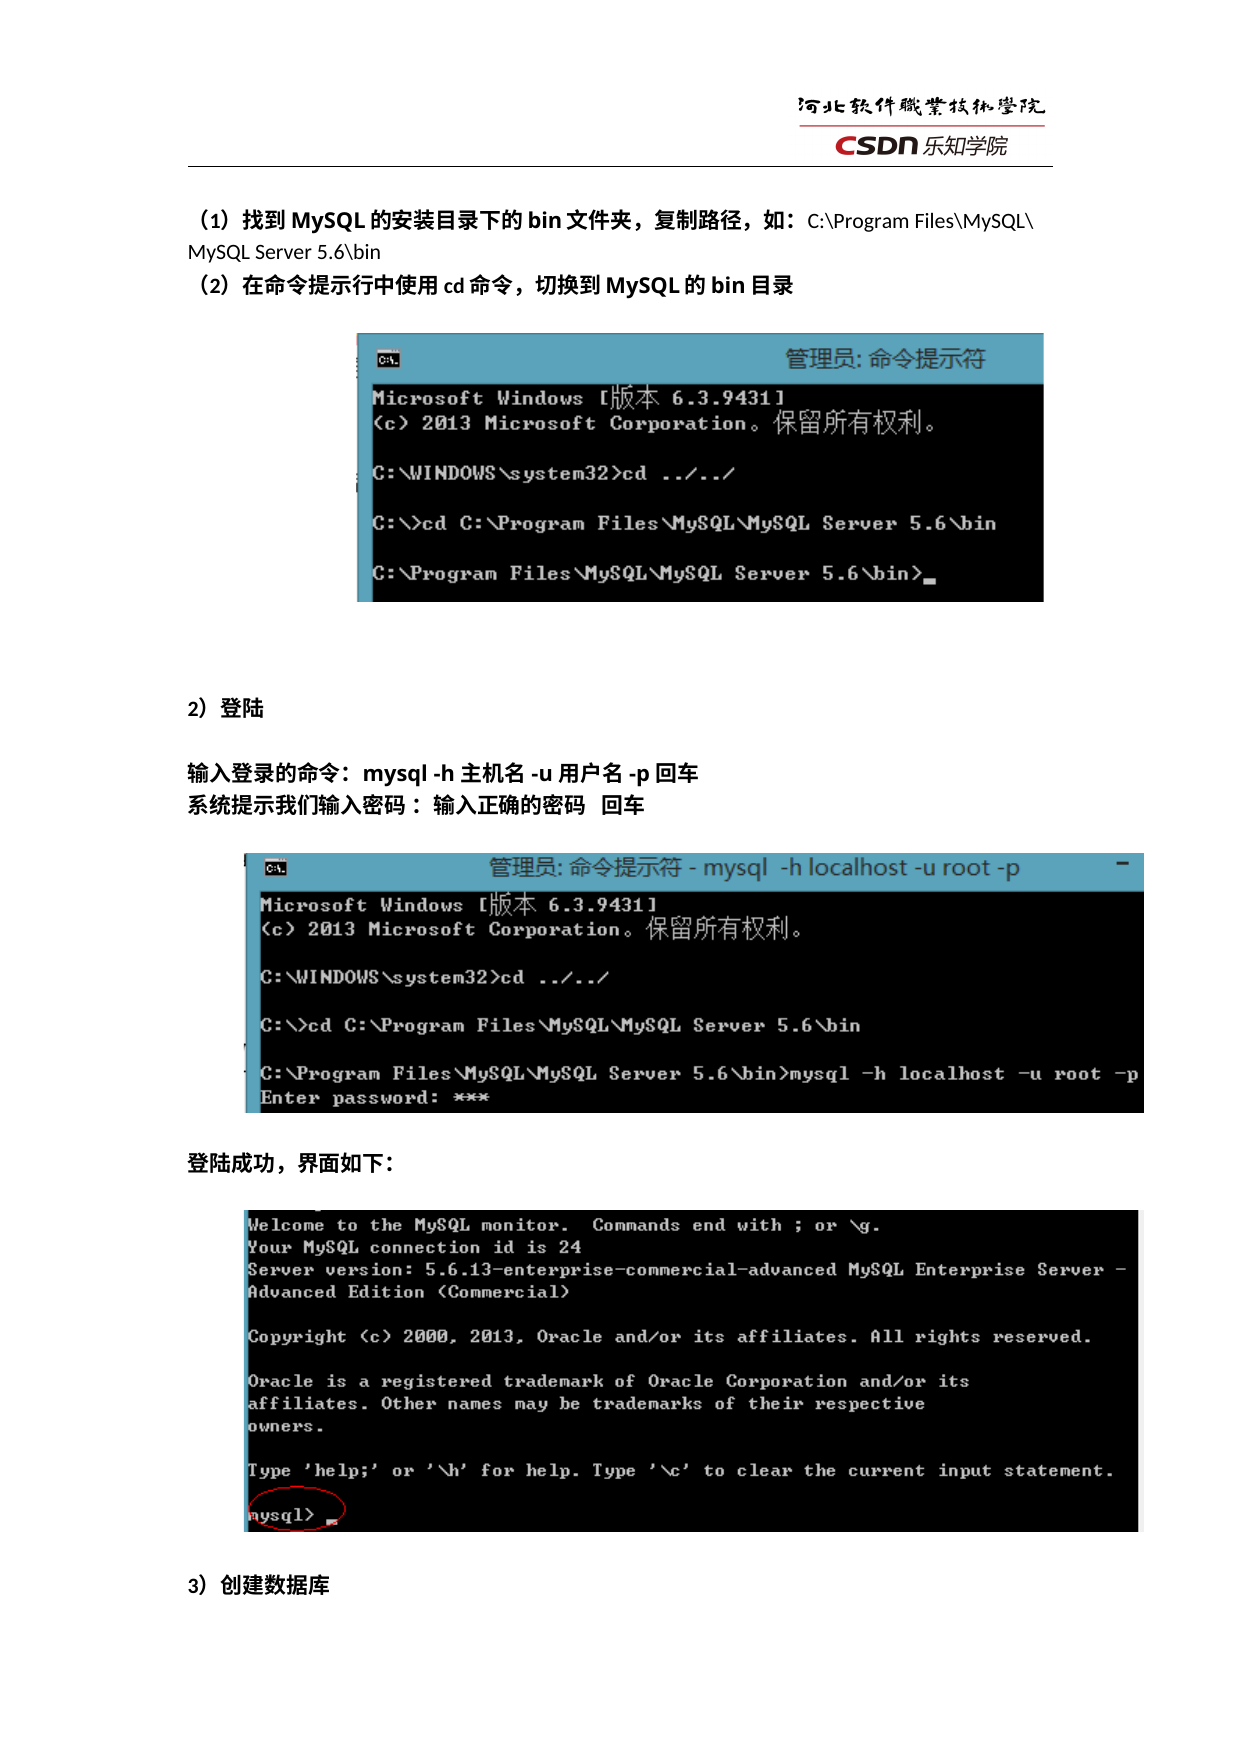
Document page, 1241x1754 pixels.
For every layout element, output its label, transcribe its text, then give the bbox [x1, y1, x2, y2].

text 2）登陆 [187, 691, 1053, 723]
text （1）找到MySQL的安装目录下的bin文件夹，复制路径，如：C:\Program Files\MySQL\MySQL Server 5.6\bin [187, 203, 1053, 268]
picture [243, 1210, 1144, 1532]
picture [356, 333, 1044, 602]
text （2）在命令提示行中使用cd 命令，切换到MySQL的bin目录 [187, 268, 1053, 301]
text 3）创建数据库 [187, 1568, 1053, 1601]
picture [787, 88, 1054, 164]
picture [243, 853, 1144, 1113]
text 系统提示我们输入密码 ：输入正确的密码 回车 [187, 788, 1053, 821]
text 输入登录的命令：mysql -h 主机名 -u 用户名 -p 回车 [187, 756, 1053, 788]
text 登陆成功，界面如下： [187, 1146, 1053, 1178]
